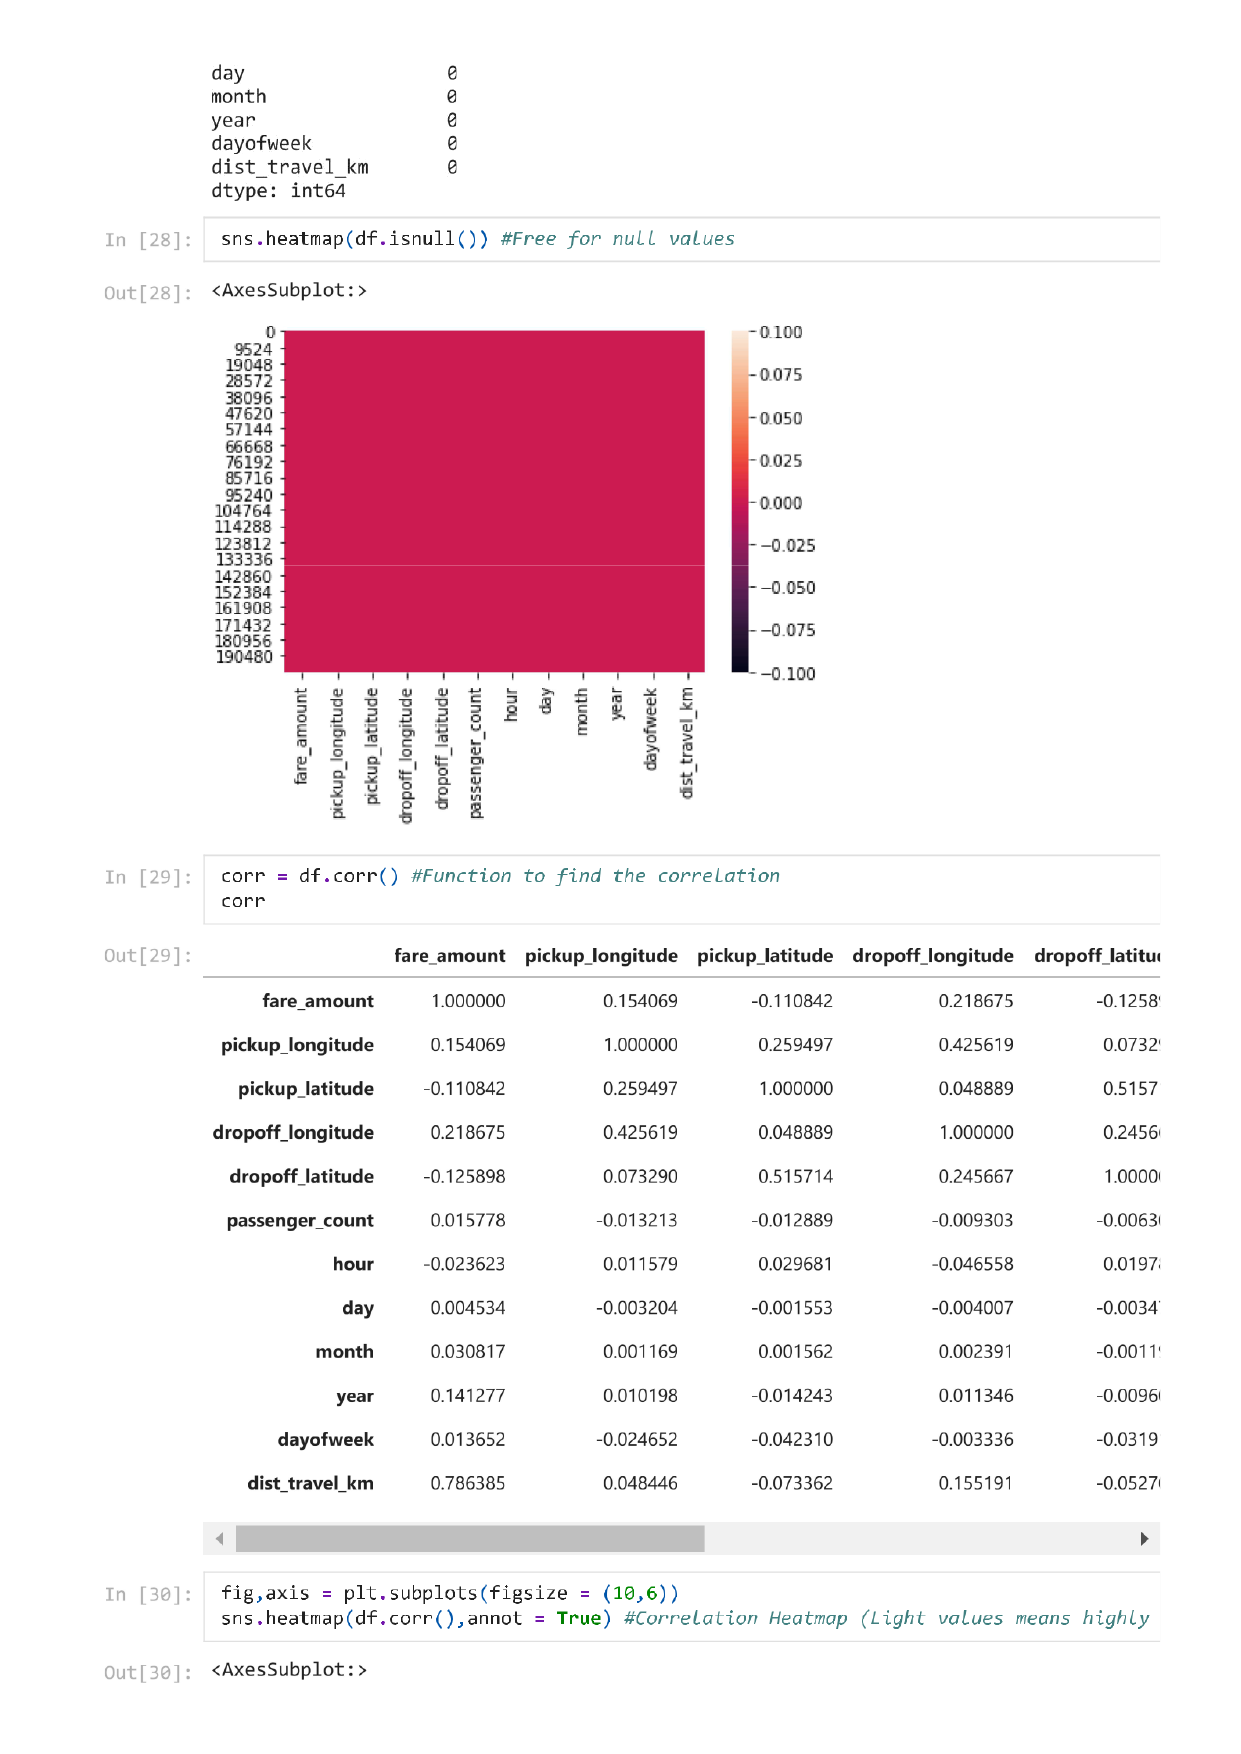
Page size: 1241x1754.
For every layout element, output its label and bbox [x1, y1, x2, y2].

picture [211, 112, 457, 131]
picture [212, 135, 457, 154]
picture [212, 158, 457, 178]
picture [212, 88, 457, 103]
picture [104, 216, 1161, 1683]
picture [212, 182, 346, 201]
picture [212, 64, 457, 84]
